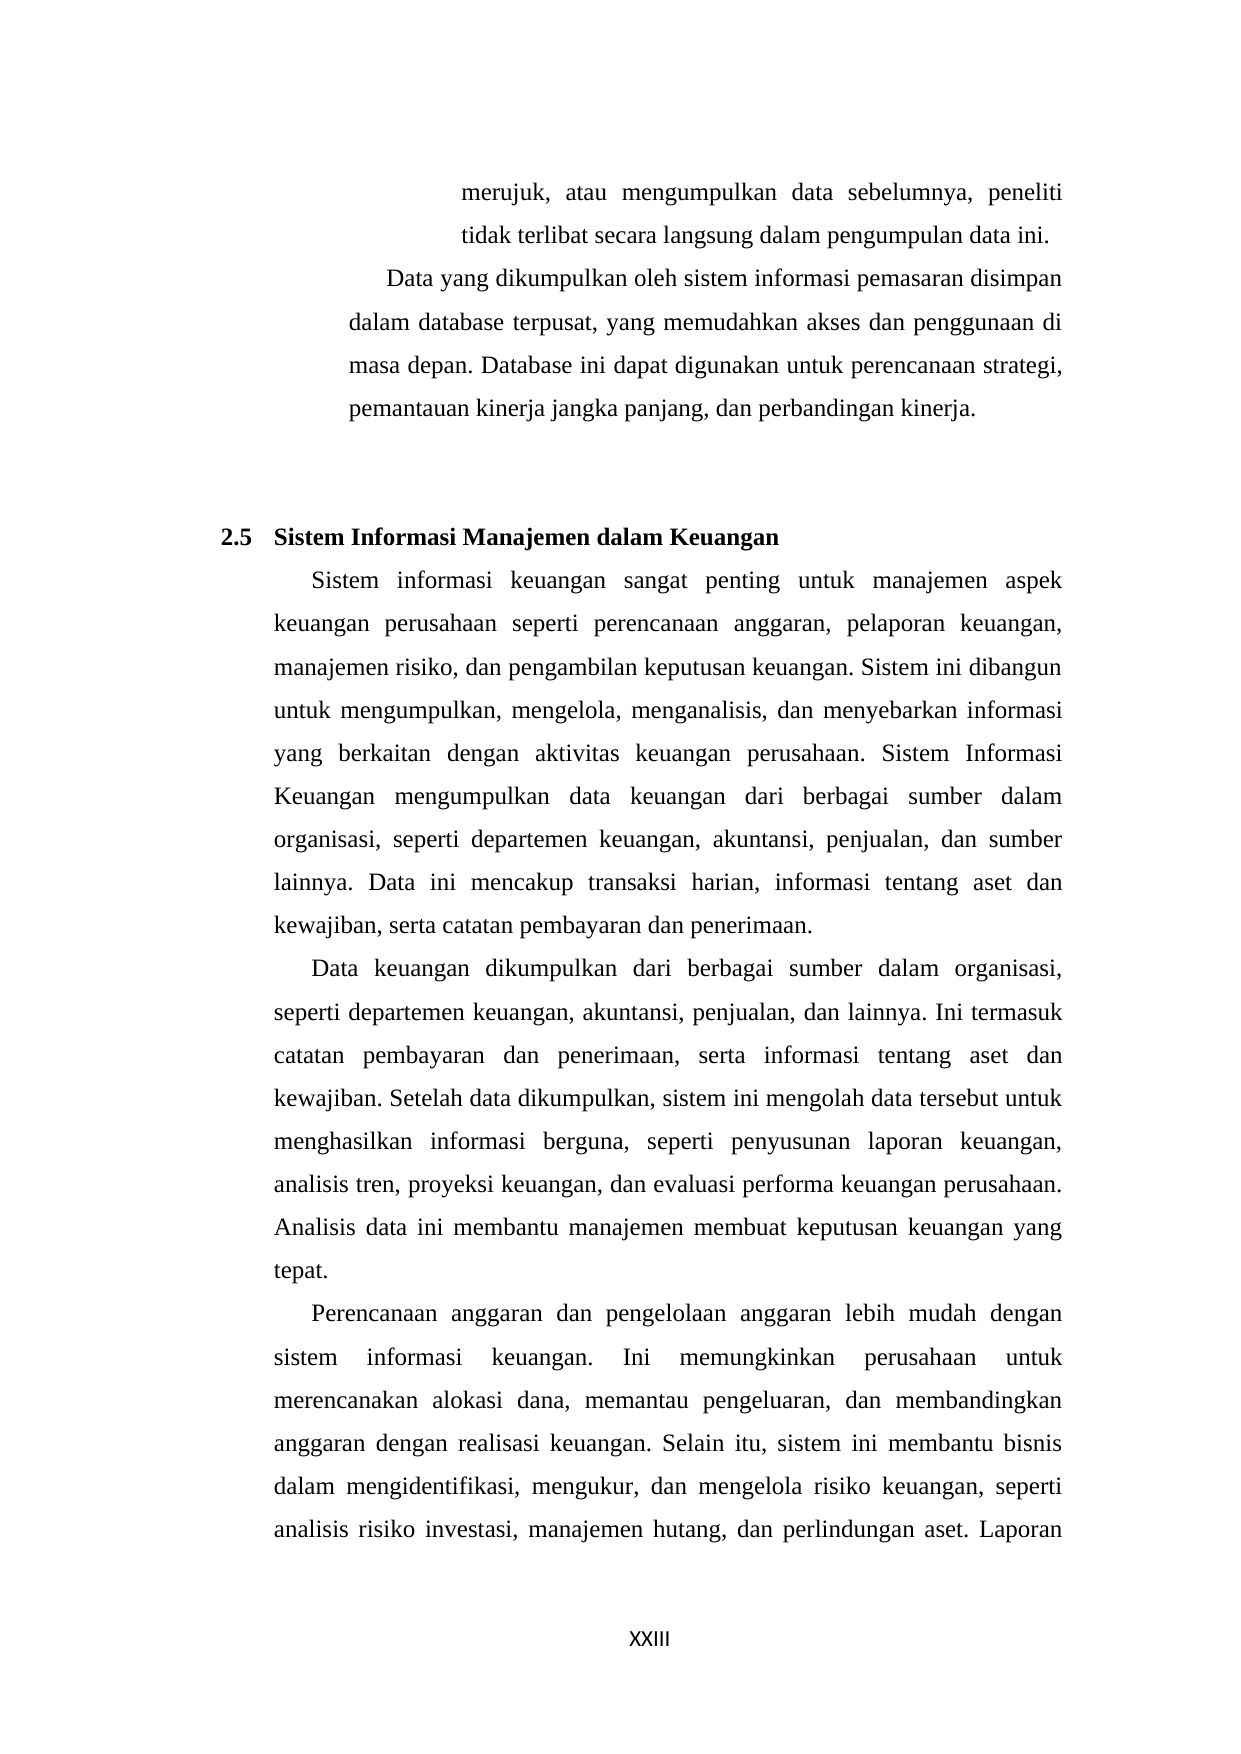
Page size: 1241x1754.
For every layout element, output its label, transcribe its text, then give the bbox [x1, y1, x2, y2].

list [274, 1298, 1063, 1543]
list Data yang dikumpulkan oleh sistem informasi pemasaran disimpan dalam database terpusat, yang memudahkan akses dan penggunaan di masa depan. Database ini dapat digunakan untuk perencanaan strategi, pemantauan kinerja jangka panjang, dan perbandingan kinerja. [349, 263, 1063, 422]
list Sistem informasi keuangan sangat penting untuk manajemen aspek keuangan perusahaan seperti perencanaan anggaran, pelaporan keuangan, manajemen risiko, dan pengambilan keputusan keuangan. Sistem ini dibangun untuk mengumpulkan, mengelola, menganalisis, dan menyebarkan informasi yang berkaitan dengan aktivitas keuangan perusahaan. Sistem Informasi Keuangan mengumpulkan data keuangan dari berbagai sumber dalam organisasi, seperti departemen keuangan, akuntansi, penjualan, dan sumber lainnya. Data ini mencakup transaksi harian, informasi tentang aset dan kewajiban, serta catatan pembayaran dan penerimaan. [274, 565, 1063, 939]
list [461, 177, 1063, 249]
list Data keuangan dikumpulkan dari berbagai sumber dalam organisasi, seperti departemen keuangan, akuntansi, penjualan, dan lainnya. Ini termasuk catatan pembayaran dan penerimaan, serta informasi tentang aset dan kewajiban. Setelah data dikumpulkan, sistem ini mengolah data tersebut untuk menghasilkan informasi berguna, seperti penyusunan laporan keuangan, analisis tren, proyeksi keuangan, dan evaluasi performa keuangan perusahaan. Analisis data ini membantu manajemen membuat keputusan keuangan yang tepat. [274, 953, 1063, 1284]
list Sistem Informasi Manajemen dalam Keuangan [236, 522, 1063, 551]
